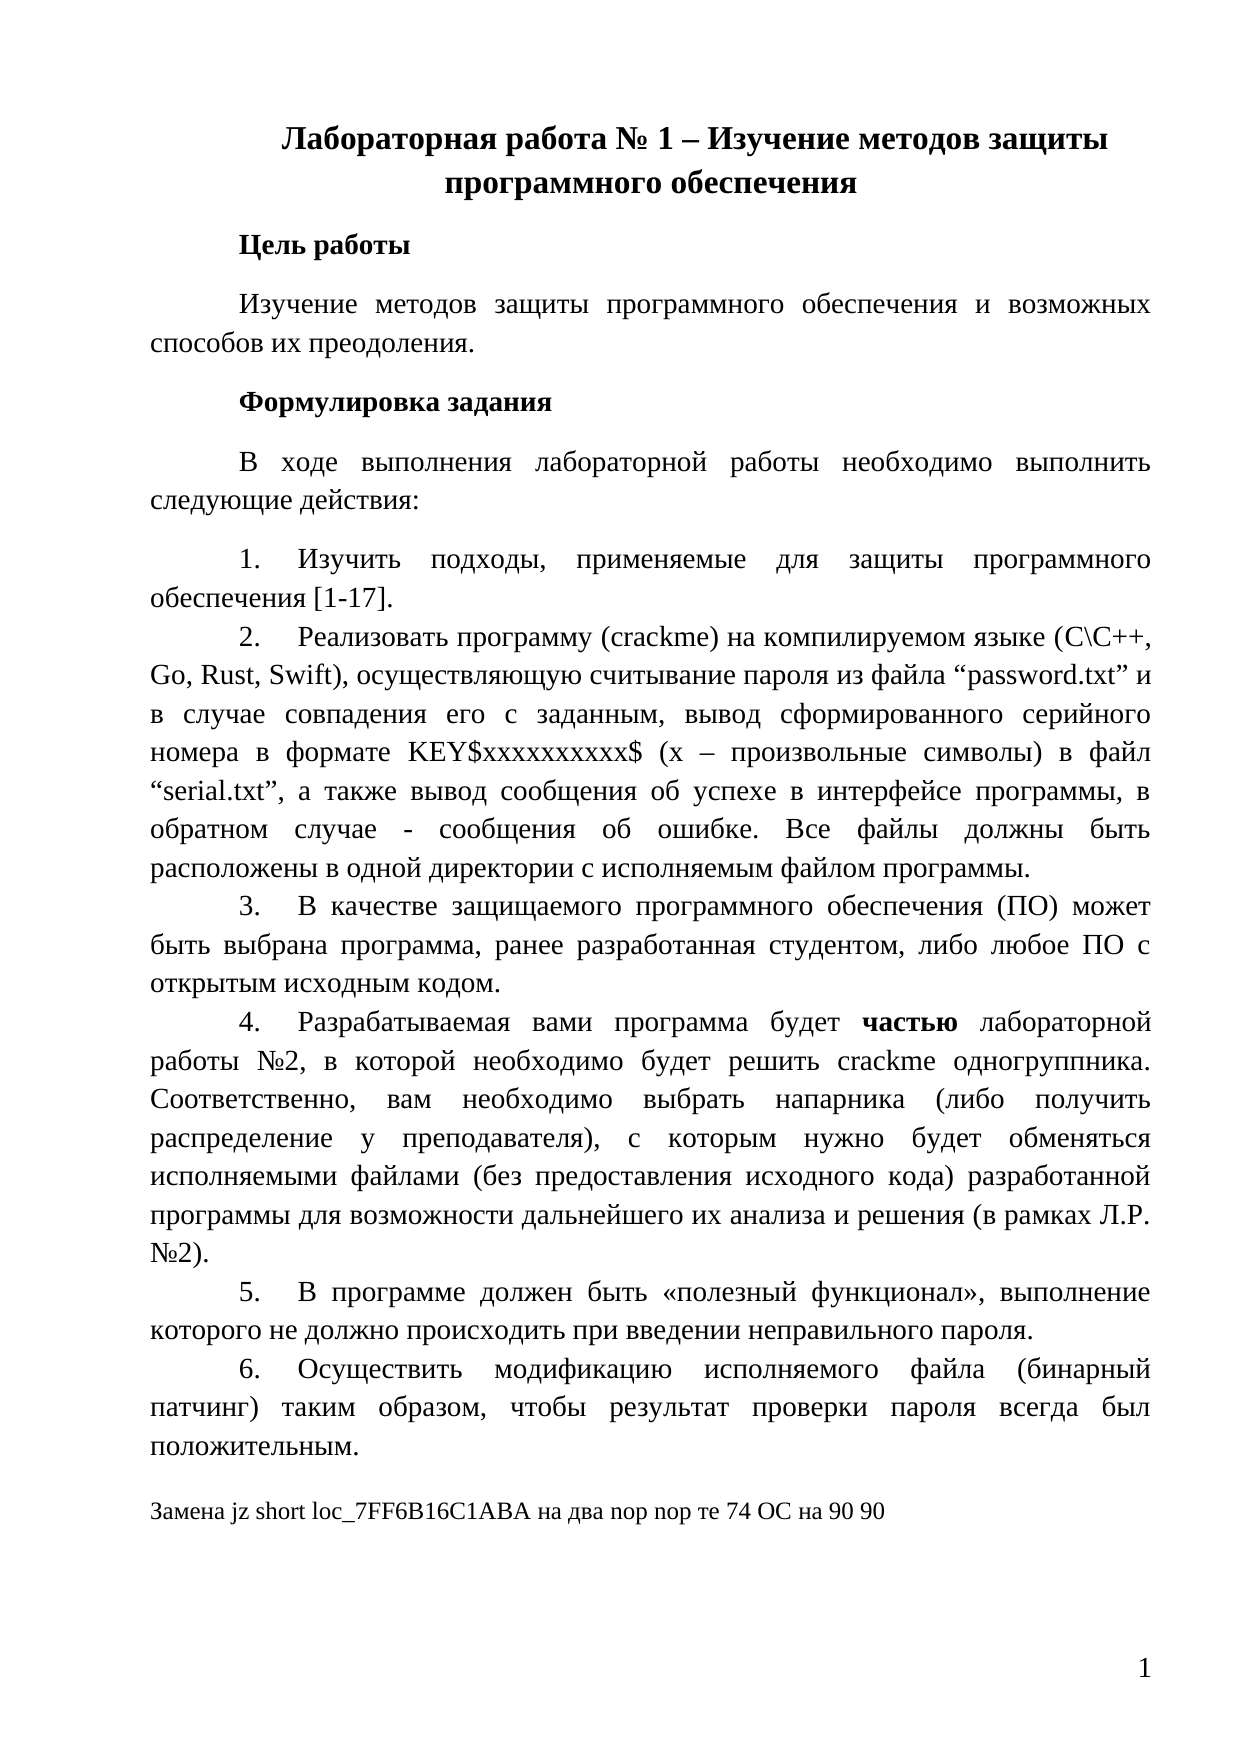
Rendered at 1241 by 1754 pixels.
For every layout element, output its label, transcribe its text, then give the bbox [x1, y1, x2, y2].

text В ходе выполнения лабораторной работы необходимо выполнить следующие действия: [150, 444, 1152, 516]
list В качестве защищаемого программного обеспечения (ПО) может быть выбрана программа, ранее разработанная студентом, либо любое ПО с открытым исходным кодом. [150, 888, 1152, 999]
text Цель работы [150, 227, 1152, 261]
text Изучение методов защиты программного обеспечения и возможных способов их преодоления. [150, 286, 1152, 358]
list Разрабатываемая вами программа будет частью лабораторной работы №2, в которой необходимо будет решить crackme одногруппника. Соответственно, вам необходимо выбрать напарника (либо получить распределение у преподавателя), с которым нужно будет обменяться исполняемыми файлами (без предоставления исходного кода) разработанной программы для возможности дальнейшего их анализа и решения (в рамках Л.Р. №2). [150, 1004, 1152, 1269]
text Лабораторная работа № 1 – Изучение методов защиты программного обеспечения [150, 118, 1152, 201]
list Осуществить модификацию исполняемого файла (бинарный патчинг) таким образом, чтобы результат проверки пароля всегда был положительным. [150, 1351, 1152, 1462]
text Формулировка задания [150, 384, 1152, 418]
list Изучить подходы, применяемые для защиты программного обеспечения [1-17]. [150, 542, 1152, 614]
text Замена jz short loc_7FF6B16C1ABA на два nop nop те 74 OC на 90 90 [150, 1496, 1152, 1524]
list В программе должен быть «полезный функционал», выполнение которого не должно происходить при введении неправильного пароля. [150, 1274, 1152, 1346]
list Реализовать программу (crackme) на компилируемом языке (C\C++, Go, Rust, Swift), осуществляющую считывание пароля из файла “password.txt” и в случае совпадения его с заданным, вывод сформированного серийного номера в формате KEY$xxxxxxxxxx$ (x – произвольные символы) в файл “serial.txt”, а также вывод сообщения об успехе в интерфейсе программы, в обратном случае - сообщения об ошибке. Все файлы должны быть расположены в одной директории с исполняемым файлом программы. [150, 619, 1152, 883]
